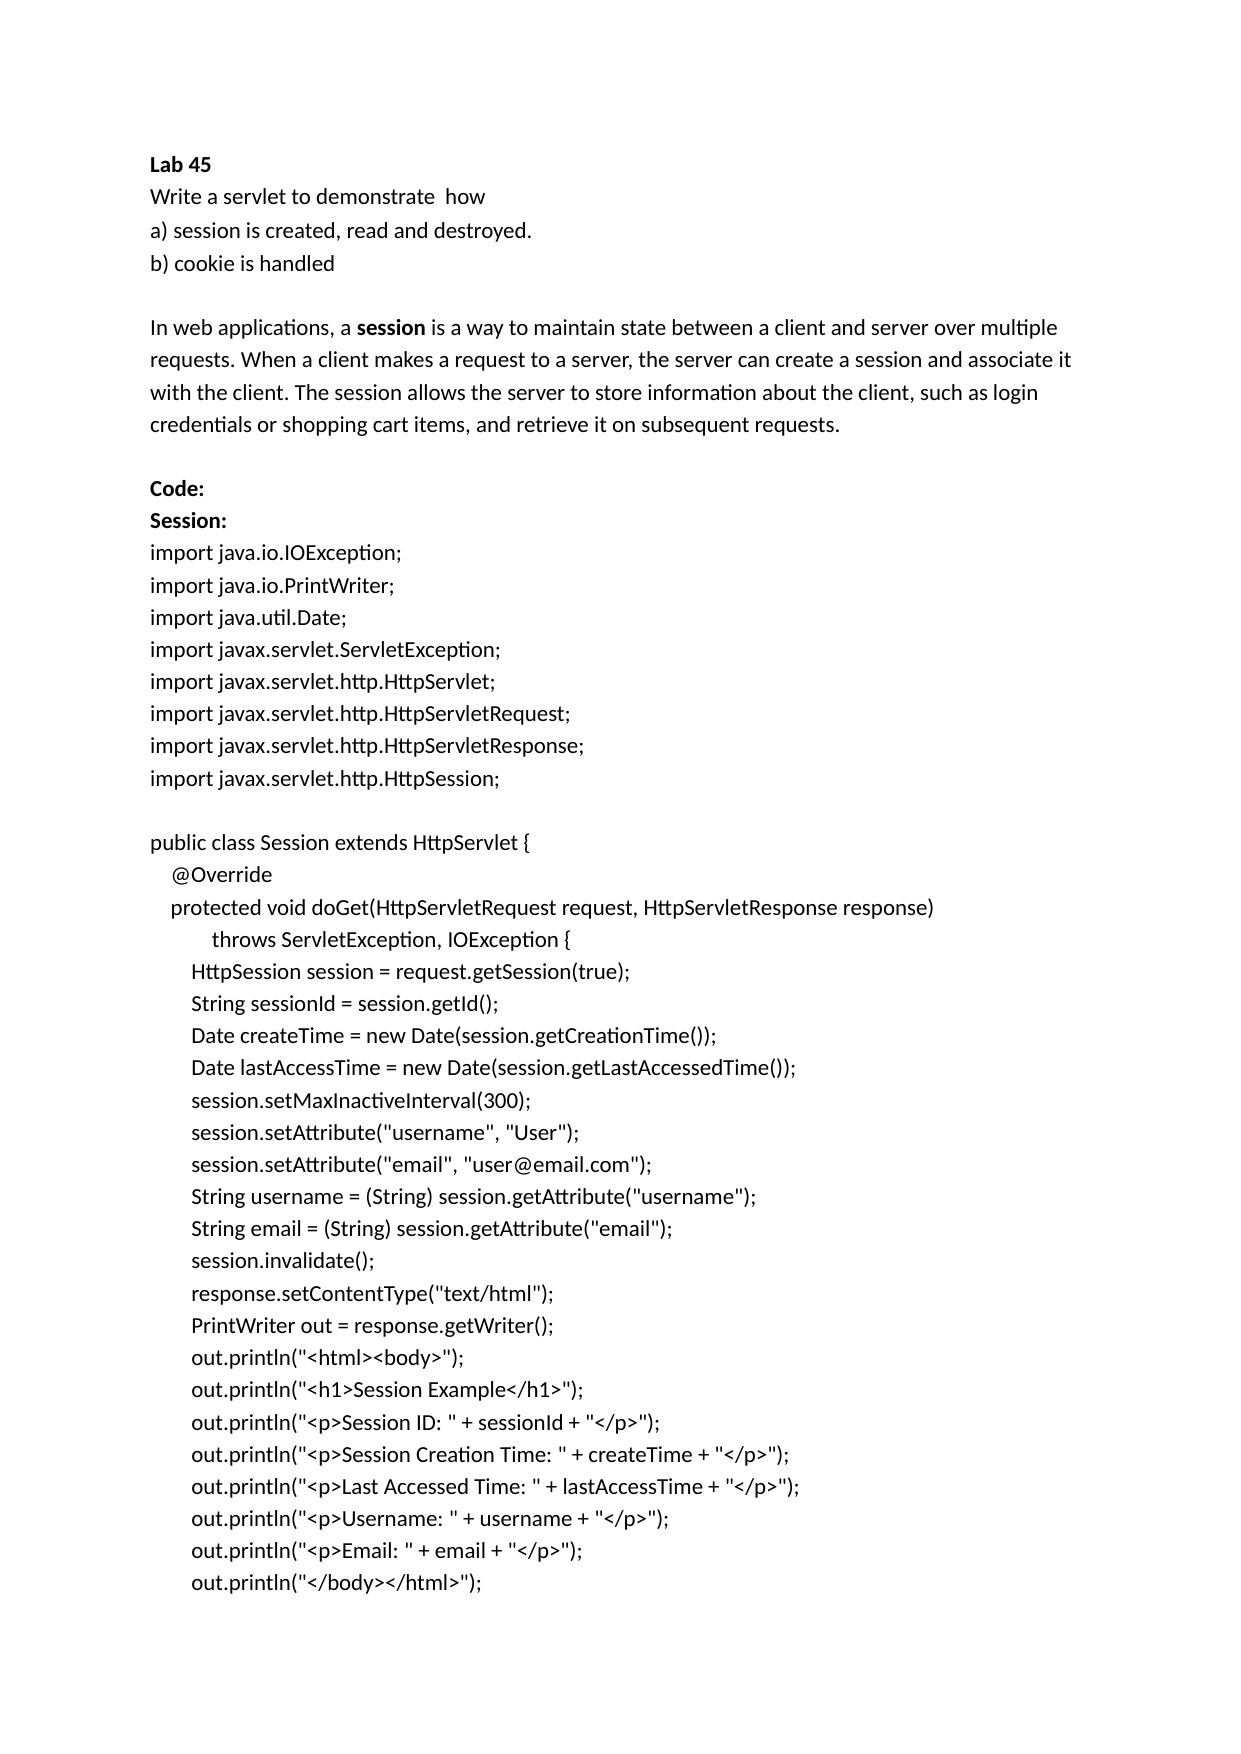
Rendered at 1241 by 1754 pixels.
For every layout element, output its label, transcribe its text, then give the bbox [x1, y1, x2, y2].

text session.invalidate(); [150, 1247, 1090, 1275]
text String username = (String) session.getAttribute("username"); [150, 1182, 1090, 1210]
text PrintWriter out = response.getWriter(); [150, 1311, 1090, 1339]
text session.setAttribute("username", "User"); [150, 1118, 1090, 1146]
text out.println("<html><body>"); [150, 1343, 1090, 1371]
text public class Session extends HttpServlet { [150, 828, 1090, 856]
text b) cookie is handled [150, 249, 1090, 277]
text out.println("<p>Session Creation Time: " + createTime + "</p>"); [150, 1440, 1090, 1468]
text Session: [150, 506, 1090, 534]
text throws ServletException, IOException { [150, 925, 1090, 953]
text out.println("<p>Session ID: " + sessionId + "</p>"); [150, 1408, 1090, 1436]
text import javax.servlet.http.HttpServlet; [150, 667, 1090, 695]
text out.println("<p>Last Accessed Time: " + lastAccessTime + "</p>"); [150, 1472, 1090, 1500]
text import java.io.IOException; [150, 538, 1090, 567]
text out.println("<h1>Session Example</h1>"); [150, 1375, 1090, 1403]
text protected void doGet(HttpServletRequest request, HttpServletResponse response) [150, 893, 1090, 921]
text String sessionId = session.getId(); [150, 989, 1090, 1017]
text import java.util.Date; [150, 603, 1090, 631]
text String email = (String) session.getAttribute("email"); [150, 1214, 1090, 1242]
text HttpSession session = request.getSession(true); [150, 957, 1090, 985]
text session.setAttribute("email", "user@email.com"); [150, 1150, 1090, 1178]
text import javax.servlet.http.HttpSession; [150, 764, 1090, 792]
text out.println("<p>Username: " + username + "</p>"); [150, 1504, 1090, 1532]
text out.println("</body></html>"); [150, 1568, 1090, 1597]
text response.setContentType("text/html"); [150, 1279, 1090, 1307]
text Lab 45 [150, 150, 1090, 178]
text Code: [150, 474, 1090, 502]
text import javax.servlet.http.HttpServletResponse; [150, 732, 1090, 760]
text In web applications, a session is a way to maintain state between a client and server over multiple requests. When a client makes a request to a server, the server can create a session and associate it with the client. The session allows the server to store information about the client, such as login credentials or shopping cart items, and retrieve it on subsequent requests. [150, 313, 1090, 438]
text Write a servlet to demonstrate how [150, 182, 1090, 210]
text out.println("<p>Email: " + email + "</p>"); [150, 1536, 1090, 1564]
text @Override [150, 860, 1090, 888]
text Date createTime = new Date(session.getCreationTime()); [150, 1021, 1090, 1049]
text Date lastAccessTime = new Date(session.getLastAccessedTime()); [150, 1053, 1090, 1082]
text session.setMaxInactiveInterval(300); [150, 1086, 1090, 1114]
text a) session is created, read and destroyed. [150, 217, 1090, 245]
text import javax.servlet.http.HttpServletRequest; [150, 699, 1090, 727]
text import javax.servlet.ServletException; [150, 635, 1090, 663]
text import java.io.PrintWriter; [150, 571, 1090, 599]
